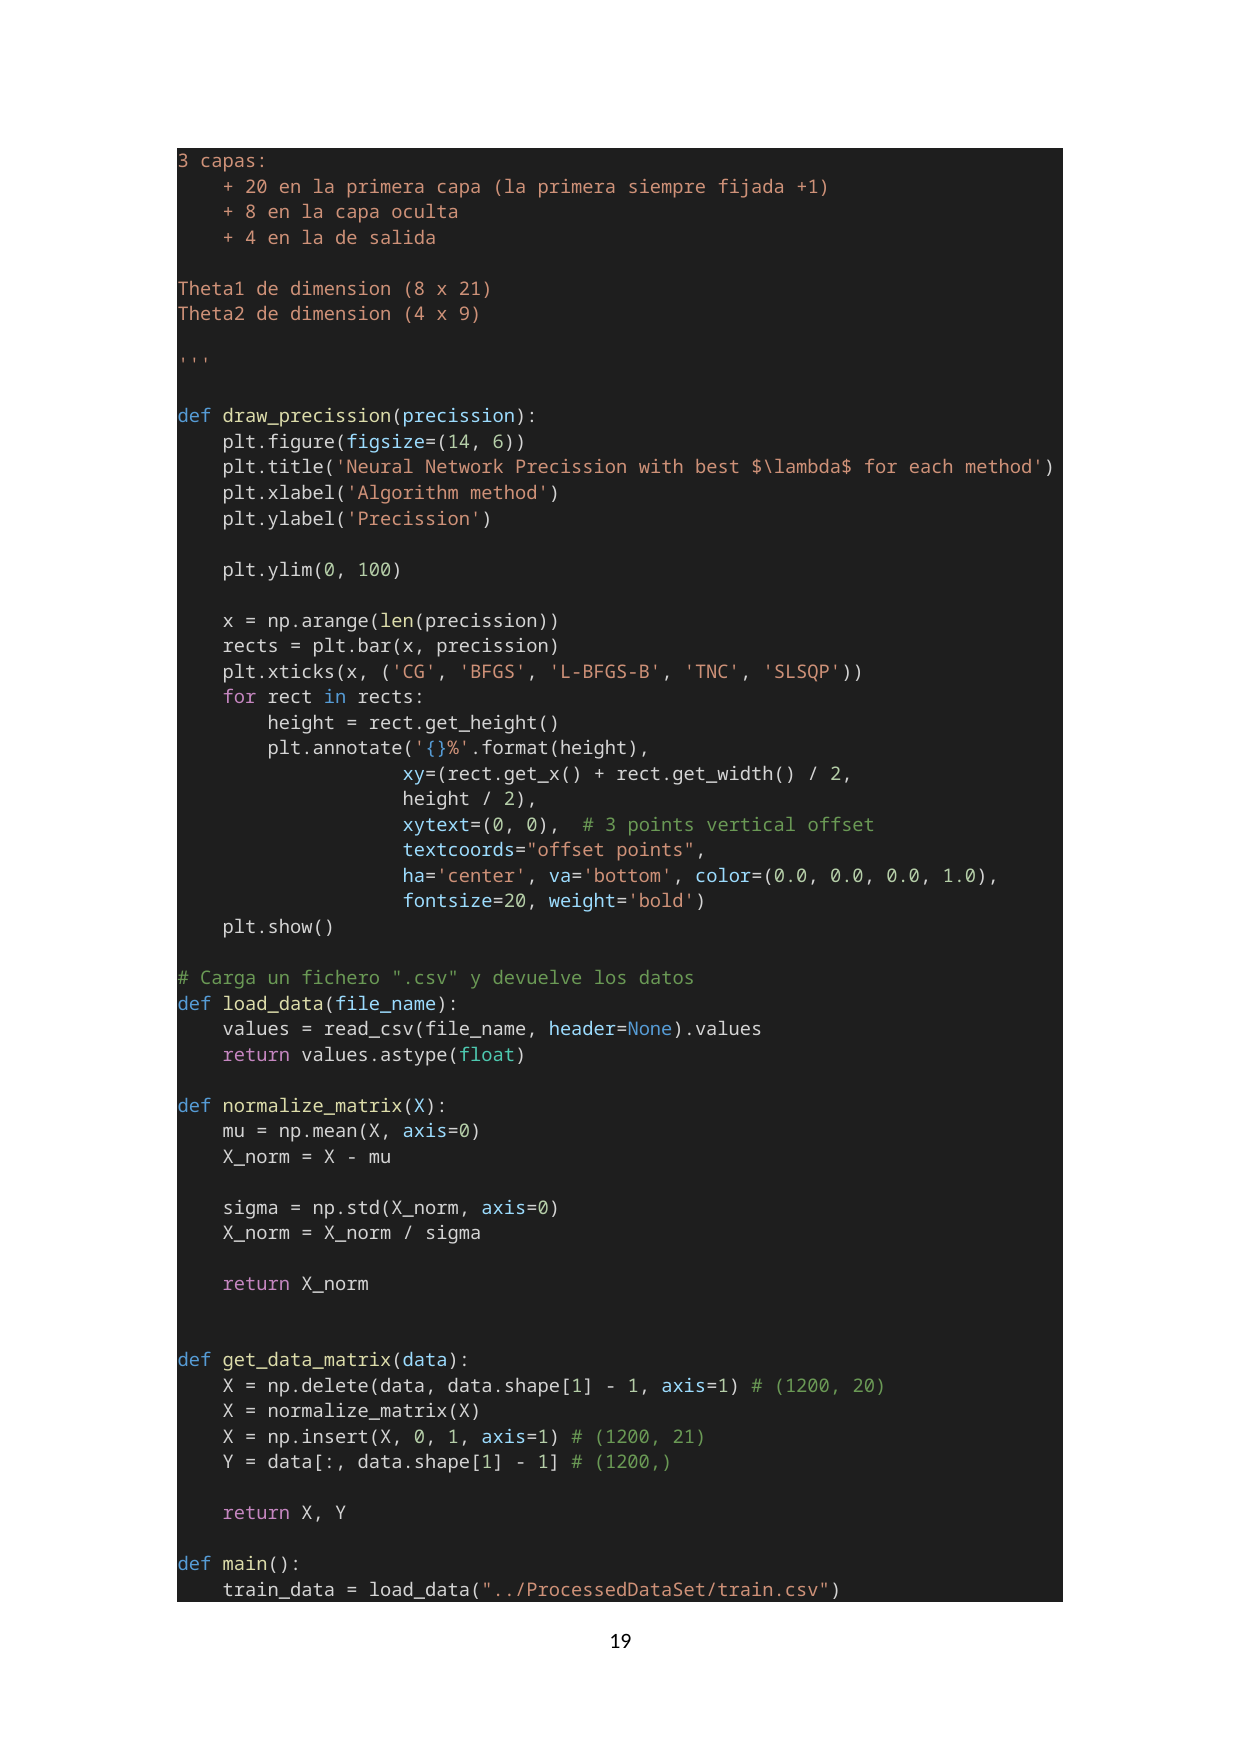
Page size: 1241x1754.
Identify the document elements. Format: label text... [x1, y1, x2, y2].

text mu = np.mean(X, axis=0) [177, 1117, 1063, 1143]
text plt.annotate('{}%'.format(height), [177, 734, 1063, 760]
text X = np.delete(data, data.shape[1] - 1, axis=1) # (1200, 20) [177, 1372, 1063, 1398]
text height / 2), [177, 786, 1063, 811]
text # Carga un fichero ".csv" y devuelve los datos [177, 964, 1063, 990]
text values = read_csv(file_name, header=None).values [177, 1015, 1063, 1041]
text 3 capas: [177, 148, 1063, 173]
text + 8 en la capa oculta [177, 199, 1063, 224]
text return values.astype(float) [177, 1041, 1063, 1066]
text def normalize_matrix(X): [177, 1092, 1063, 1117]
text plt.figure(figsize=(14, 6)) [177, 428, 1063, 454]
text sigma = np.std(X_norm, axis=0) [177, 1194, 1063, 1219]
text rects = plt.bar(x, precission) [177, 632, 1063, 658]
text plt.title('Neural Network Precission with best $\lambda$ for each method') [177, 454, 1063, 479]
text plt.show() [177, 913, 1063, 939]
text X_norm = X - mu [177, 1143, 1063, 1168]
text plt.ylabel('Precission') [177, 505, 1063, 530]
text def main(): [177, 1551, 1063, 1576]
text X_norm = X_norm / sigma [177, 1219, 1063, 1245]
text xy=(rect.get_x() + rect.get_width() / 2, [177, 760, 1063, 786]
text + 4 en la de salida [177, 224, 1063, 250]
text fontsize=20, weight='bold') [177, 888, 1063, 913]
text ha='center', va='bottom', color=(0.0, 0.0, 0.0, 1.0), [177, 862, 1063, 888]
text Theta1 de dimension (8 x 21) [177, 275, 1063, 301]
text height = rect.get_height() [177, 709, 1063, 734]
text ''' [177, 352, 1063, 377]
text plt.xlabel('Algorithm method') [177, 479, 1063, 505]
text Theta2 de dimension (4 x 9) [177, 301, 1063, 326]
text x = np.arange(len(precission)) [177, 607, 1063, 632]
text train_data = load_data("../ProcessedDataSet/train.csv") [177, 1576, 1063, 1602]
text xytext=(0, 0), # 3 points vertical offset [177, 811, 1063, 837]
text X = np.insert(X, 0, 1, axis=1) # (1200, 21) [177, 1423, 1063, 1449]
text + 20 en la primera capa (la primera siempre fijada +1) [177, 173, 1063, 199]
text def load_data(file_name): [177, 990, 1063, 1015]
text for rect in rects: [177, 683, 1063, 709]
text textcoords="offset points", [177, 837, 1063, 862]
text Y = data[:, data.shape[1] - 1] # (1200,) [177, 1449, 1063, 1474]
text X = normalize_matrix(X) [177, 1398, 1063, 1423]
text plt.xticks(x, ('CG', 'BFGS', 'L-BFGS-B', 'TNC', 'SLSQP')) [177, 658, 1063, 683]
text def draw_precission(precission): [177, 403, 1063, 428]
text def get_data_matrix(data): [177, 1347, 1063, 1372]
text return X, Y [177, 1500, 1063, 1525]
text return X_norm [177, 1271, 1063, 1296]
text plt.ylim(0, 100) [177, 556, 1063, 581]
